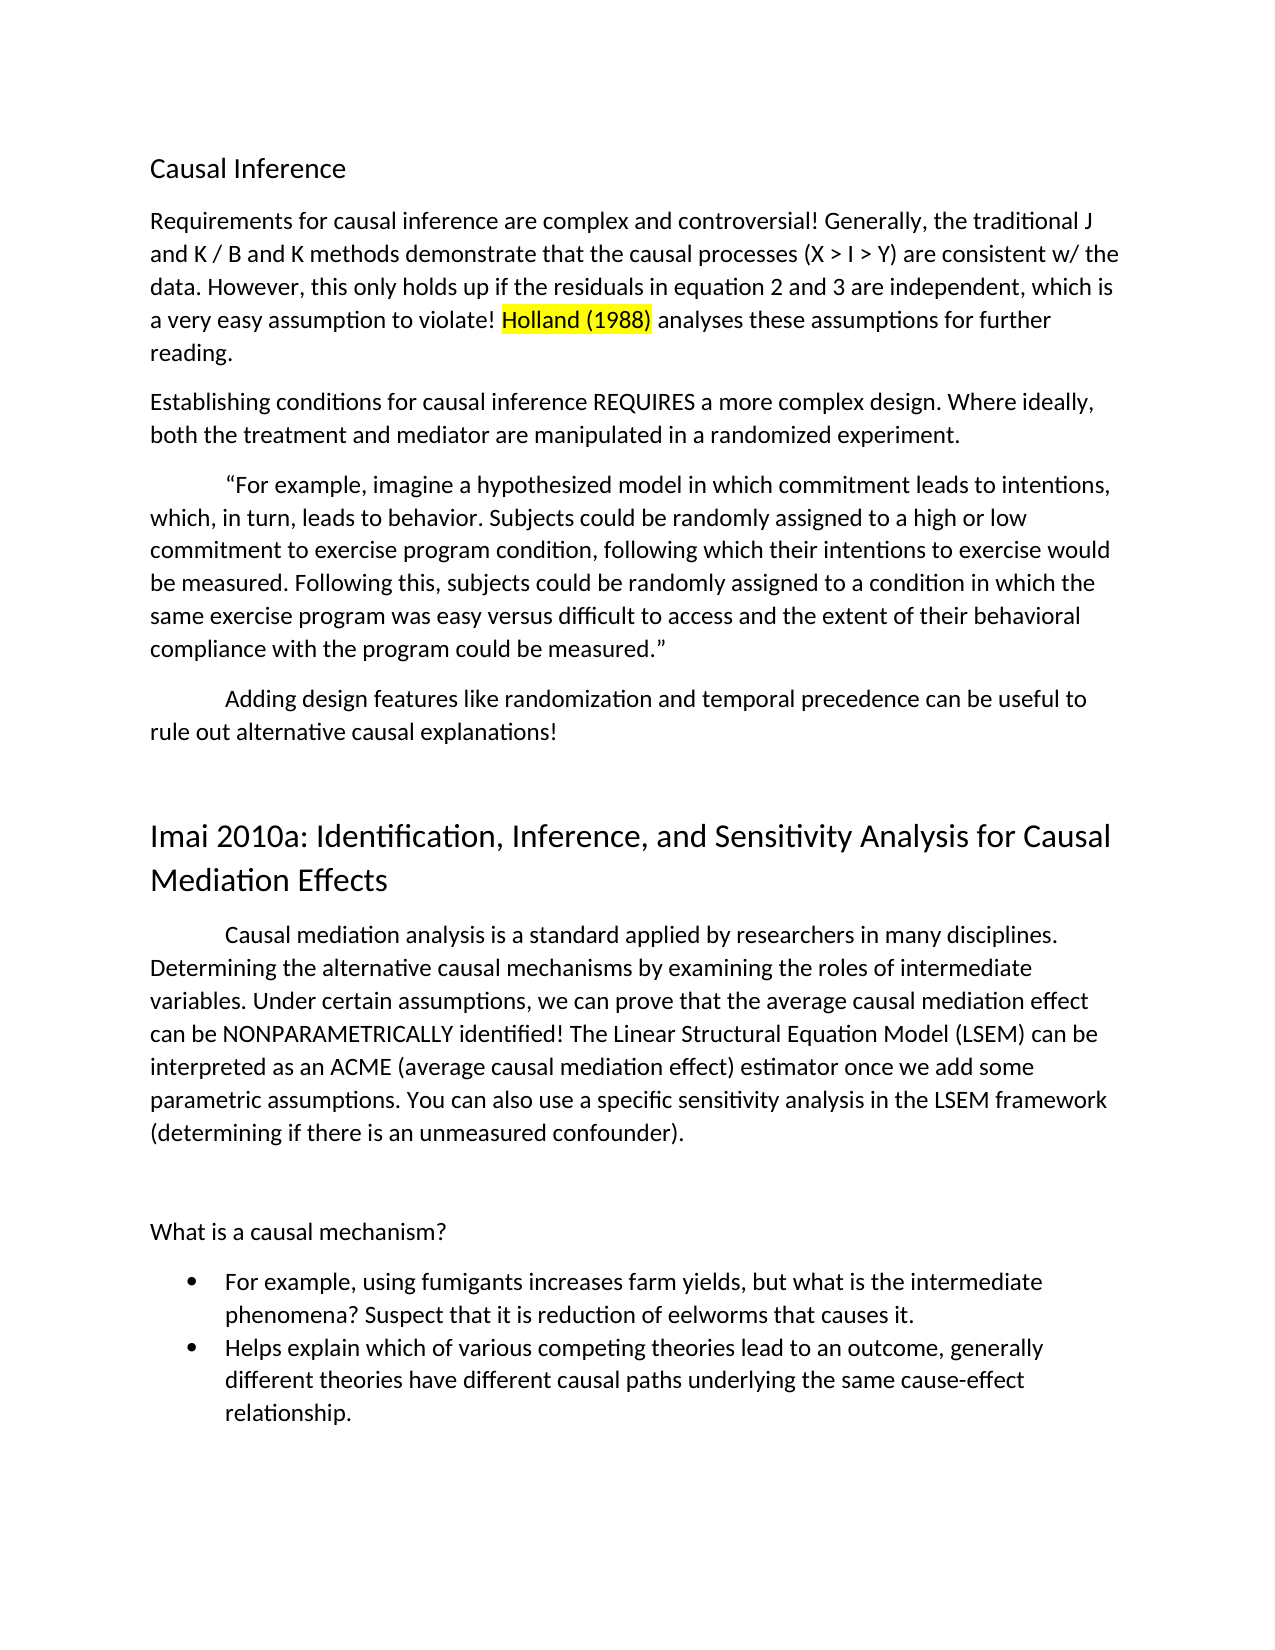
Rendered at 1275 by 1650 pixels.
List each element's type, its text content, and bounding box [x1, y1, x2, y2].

text Imai 2010a: Identification, Inference, and Sensitivity Analysis for Causal Mediation Effects [150, 815, 1125, 900]
list Helps explain which of various competing theories lead to an outcome, generally different theories have different causal paths underlying the same cause-effect relationship. [187, 1332, 1125, 1428]
text Causal mediation analysis is a standard applied by researchers in many disciplines. Determining the alternative causal mechanisms by examining the roles of intermediate variables. Under certain assumptions, we can prove that the average causal mediation effect can be NONPARAMETRICALLY identified! The Linear Structural Equation Model (LSEM) can be interpreted as an ACME (average causal mediation effect) estimator once we add some parametric assumptions. You can also use a specific sensitivity analysis in the LSEM framework (determining if there is an unmeasured confounder). [150, 920, 1125, 1148]
list For example, using fumigants increases farm yields, but what is the intermediate phenomena? Suspect that it is reduction of eelworms that causes it. [187, 1266, 1125, 1329]
text “For example, imagine a hypothesized model in which commitment leads to intentions, which, in turn, leads to behavior. Subjects could be randomly assigned to a high or low commitment to exercise program condition, following which their intentions to exercise would be measured. Following this, subjects could be randomly assigned to a condition in which the same exercise program was easy versus difficult to access and the extent of their behavioral compliance with the program could be measured.” [150, 469, 1125, 664]
text Adding design features like randomization and temporal precedence can be useful to rule out alternative causal explanations! [150, 683, 1125, 746]
text Requirements for causal inference are complex and controversial! Generally, the traditional J and K / B and K methods demonstrate that the causal processes (X > I > Y) are consistent w/ the data. However, this only holds up if the residuals in equation 2 and 3 are independent, which is a very easy assumption to violate! Holland (1988) analyses these assumptions for further reading. [150, 205, 1125, 367]
text Causal Inference [150, 150, 1125, 186]
text What is a causal mechanism? [150, 1216, 1125, 1247]
text Establishing conditions for causal inference REQUIRES a more complex design. Where ideally, both the treatment and mediator are manipulated in a randomized experiment. [150, 386, 1125, 450]
